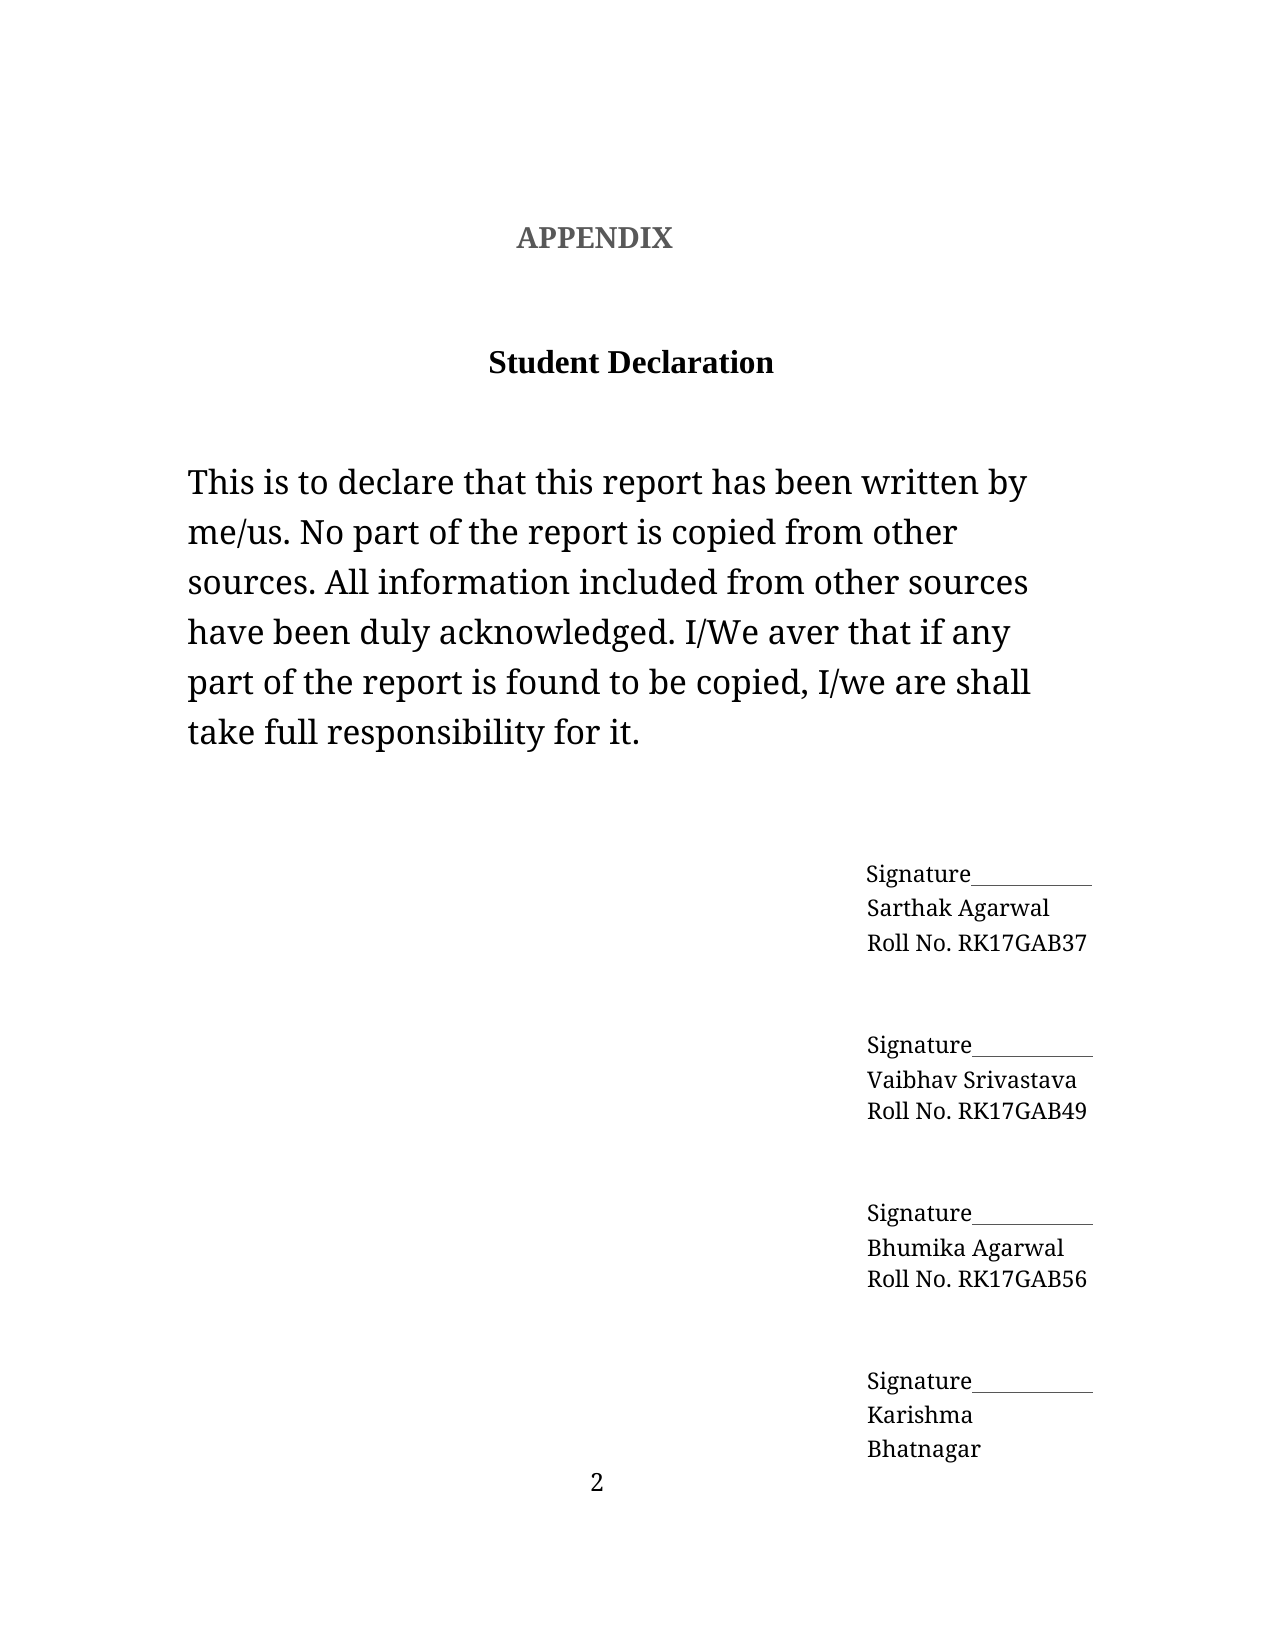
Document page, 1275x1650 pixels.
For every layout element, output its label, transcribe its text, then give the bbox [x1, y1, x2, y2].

text Signature Bhumika Agarwal [867, 1197, 1093, 1263]
text This is to declare that this report has been written by me/us. No part of the report is copied from other sources. All information included from other sources have been duly acknowledged. I/We aver that if any part of the report is found to be copied, I/we are shall take full responsibility for it. [187, 459, 1062, 754]
text Signature Karishma Bhatnagar [867, 1365, 1093, 1464]
text Roll No. RK17GAB56 [867, 1266, 1104, 1293]
text Signature Vaibhav Srivastava [867, 1029, 1093, 1095]
text Signature Sarthak Agarwal [866, 858, 1092, 923]
text Roll No. RK17GAB37 [867, 926, 1104, 958]
text Roll No. RK17GAB49 [867, 1098, 1104, 1125]
text Student Declaration [488, 343, 1104, 381]
